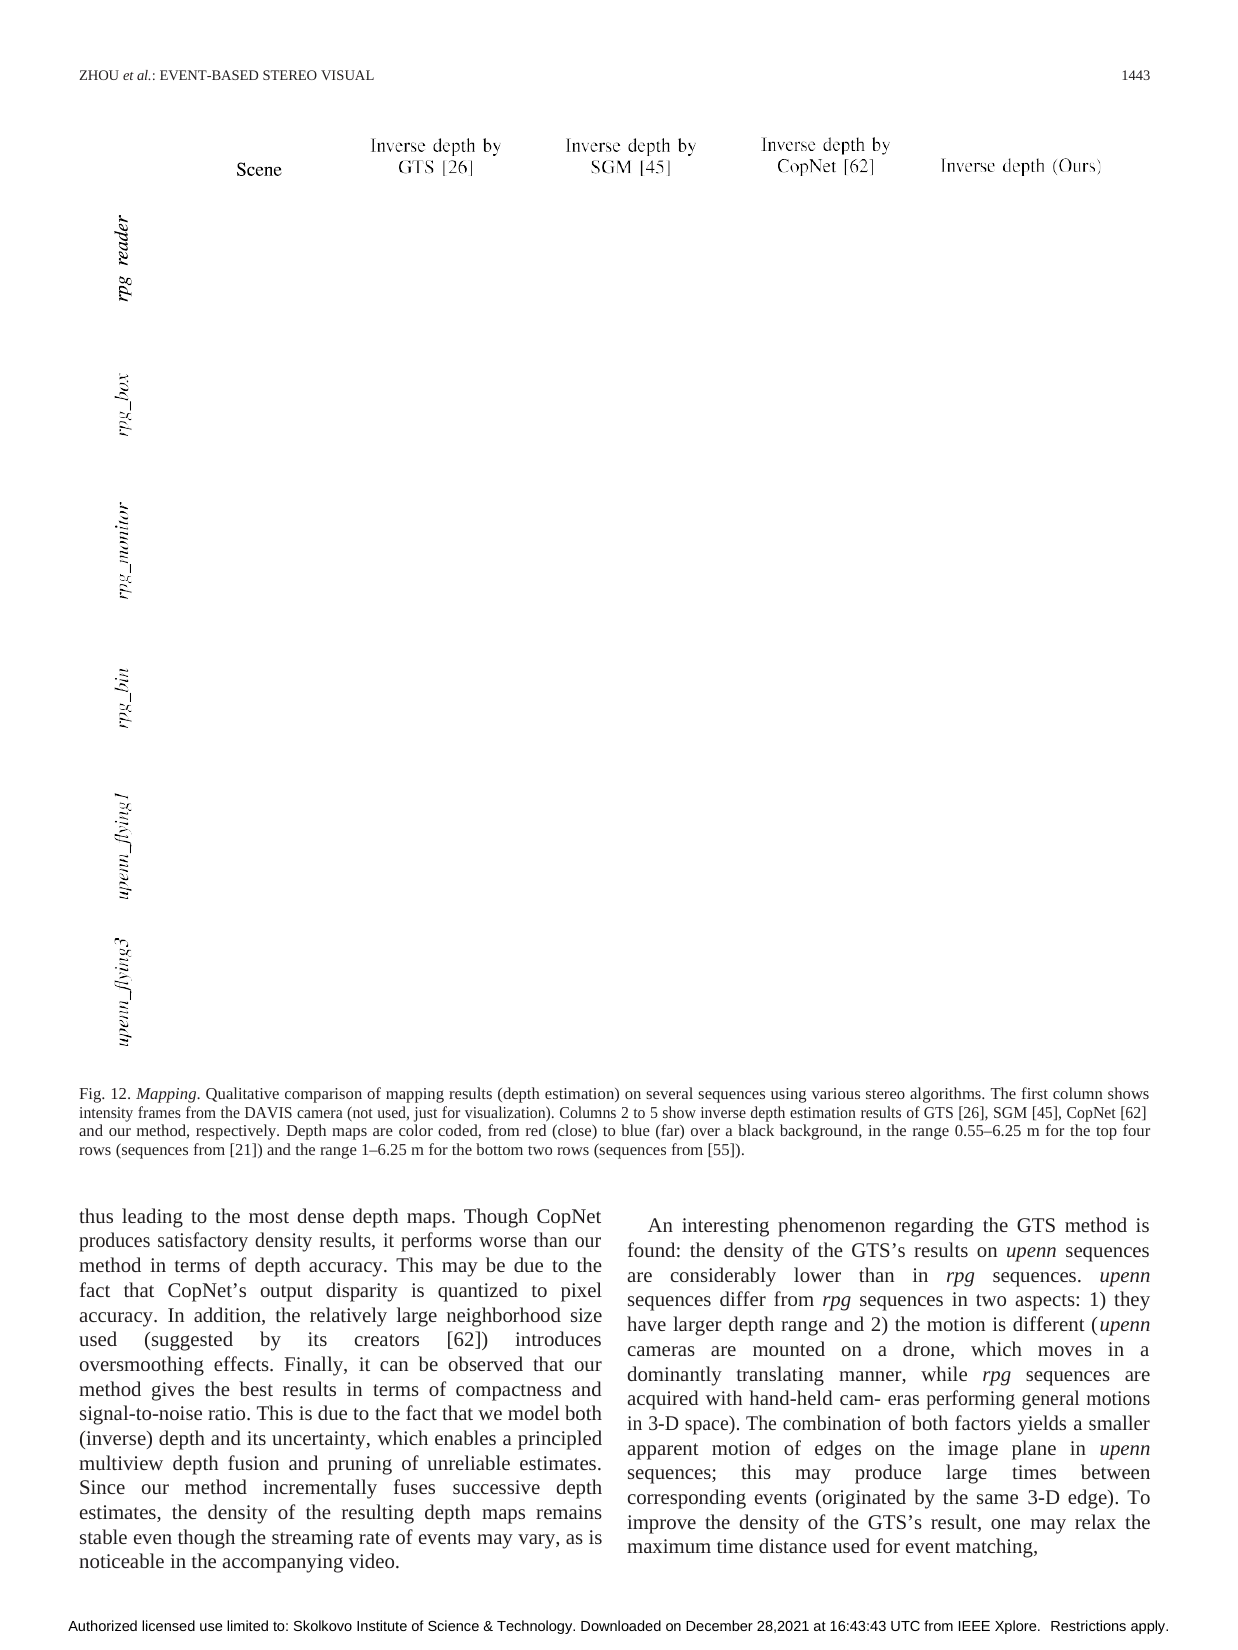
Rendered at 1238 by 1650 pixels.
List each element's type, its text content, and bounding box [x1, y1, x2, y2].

text thus leading to the most dense depth maps. Though CopNet produces satisfactory density results, it performs worse than our method in terms of depth accuracy. This may be due to the fact that CopNet’s output disparity is quantized to pixel accuracy. In addition, the relatively large neighborhood size used (suggested by its creators [62]) introduces oversmoothing effects. Finally, it can be observed that our method gives the best results in terms of compactness and signal-to-noise ratio. This is due to the fact that we model both (inverse) depth and its uncertainty, which enables a principled multiview depth fusion and pruning of unreliable estimates. Since our method incrementally fuses successive depth estimates, the density of the resulting depth maps remains stable even though the streaming rate of events may vary, as is noticeable in the accompanying video. [79, 1204, 602, 1573]
picture [761, 137, 890, 176]
picture [114, 793, 132, 899]
picture [115, 502, 132, 599]
picture [940, 158, 1101, 176]
text Fig. 12. Mapping. Qualitative comparison of mapping results (depth estimation) on several sequences using various stereo algorithms. The first column shows intensity frames from the DAVIS camera (not used, just for visualization). Columns 2 to 5 show inverse depth estimation results of GTS [26], SGM [45], CopNet [62] and our method, respectively. Depth maps are color coded, from red (close) to blue (far) over a black background, in the range 0.55–6.25 m for the top four rows (sequences from [21]) and the range 1–6.25 m for the bottom two rows (sequences from [55]). [79, 1085, 1150, 1159]
picture [565, 138, 696, 176]
picture [114, 938, 132, 1046]
picture [370, 138, 501, 176]
text An interesting phenomenon regarding the GTS method is found: the density of the GTS’s results on upenn sequences are considerably lower than in rpg sequences. upenn sequences differ from rpg sequences in two aspects: 1) they have larger depth range and 2) the motion is different (upenn cameras are mounted on a drone, which moves in a dominantly translating manner, while rpg sequences are acquired with hand-held cam- eras performing general motions in 3-D space). The combination of both factors yields a smaller apparent motion of edges on the image plane in upenn sequences; this may produce large times between corresponding events (originated by the same 3-D edge). To improve the density of the GTS’s result, one may relax the maximum time distance used for event matching, [627, 1213, 1150, 1558]
picture [114, 373, 132, 436]
picture [114, 668, 132, 728]
